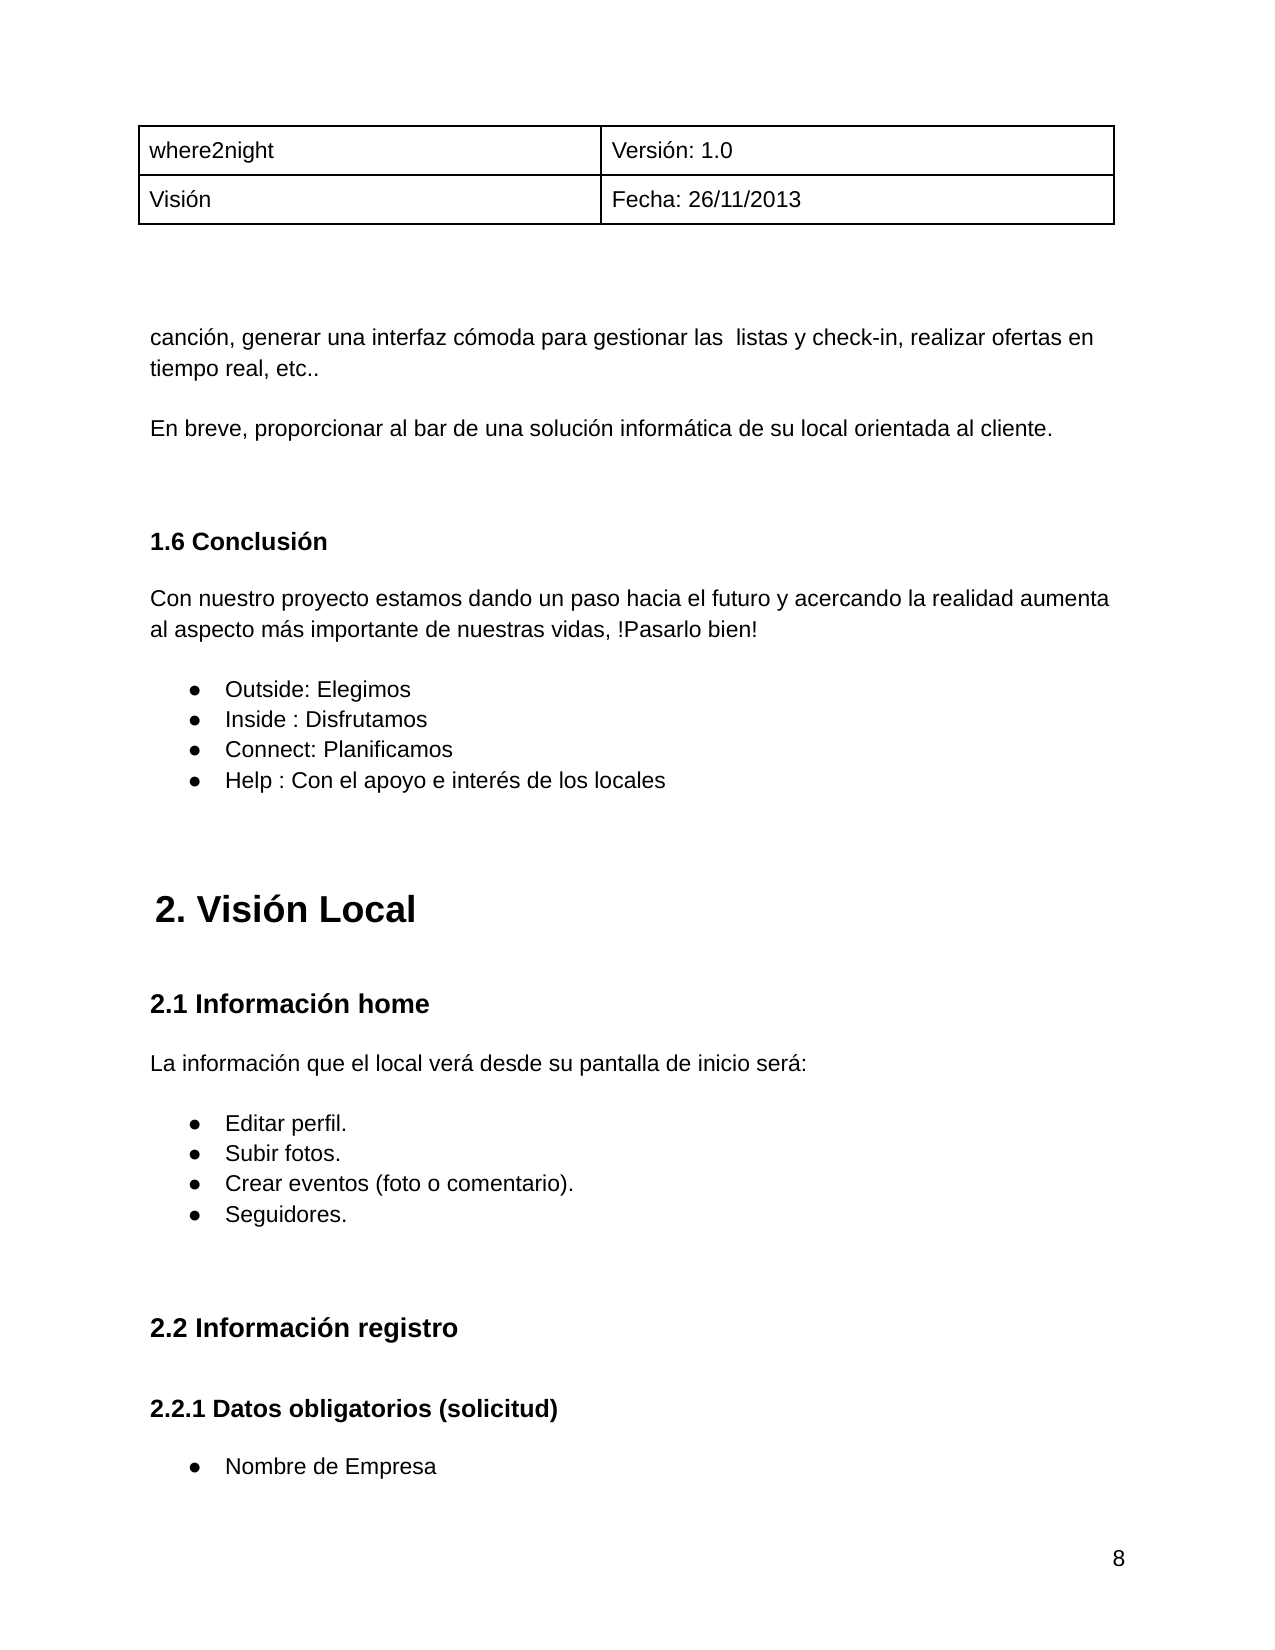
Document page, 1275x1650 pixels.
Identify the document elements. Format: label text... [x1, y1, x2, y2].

list Editar perfil. [188, 1110, 1125, 1136]
list Crear eventos (foto o comentario). [188, 1170, 1125, 1197]
text En breve, proporcionar al bar de una solución informática de su local orientada al cliente. [150, 415, 1125, 441]
list Nombre de Empresa [188, 1453, 1125, 1480]
list Inside : Disfrutamos [188, 706, 1125, 733]
text La información que el local verá desde su pantalla de inicio será: [150, 1049, 1125, 1076]
list Seguidores. [188, 1201, 1125, 1227]
list Outside: Elegimos [188, 676, 1125, 702]
subtitle 2.2 Información registro [150, 1312, 1125, 1343]
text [150, 324, 1125, 381]
list Subir fotos. [188, 1140, 1125, 1167]
text Con nuestro proyecto estamos dando un paso hacia el futuro y acercando la realidad aumenta al aspecto más importante de nuestras vidas, !Pasarlo bien! [150, 585, 1125, 642]
subtitle 2.2.1 Datos obligatorios (solicitud) [150, 1394, 1125, 1423]
subtitle 1.6 Conclusión [150, 526, 1125, 555]
subtitle 2. Visión Local [155, 887, 1125, 931]
subtitle 2.1 Información home [150, 988, 1125, 1019]
list Help : Con el apoyo e interés de los locales [188, 767, 1125, 793]
list Connect: Planificamos [188, 736, 1125, 763]
